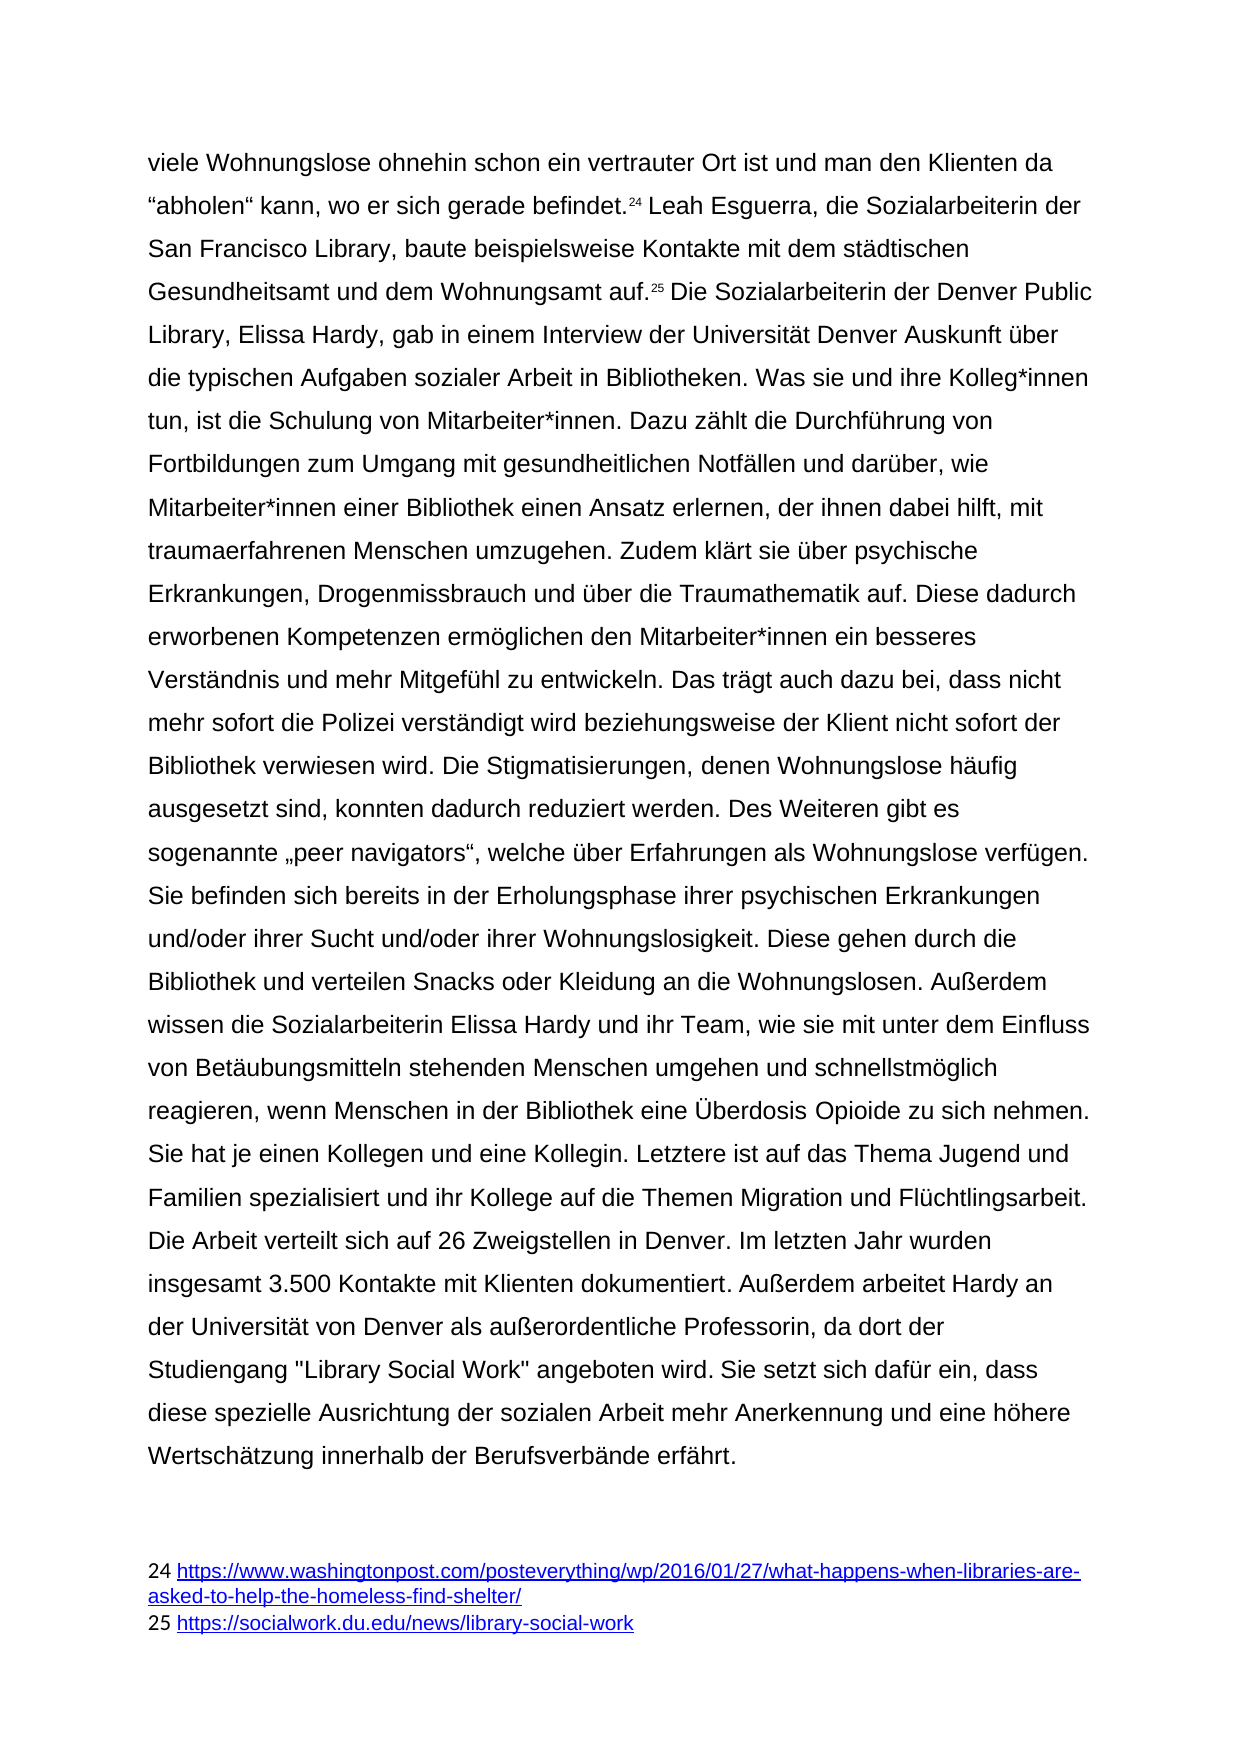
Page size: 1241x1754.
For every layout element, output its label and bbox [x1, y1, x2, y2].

text [148, 148, 1093, 1470]
